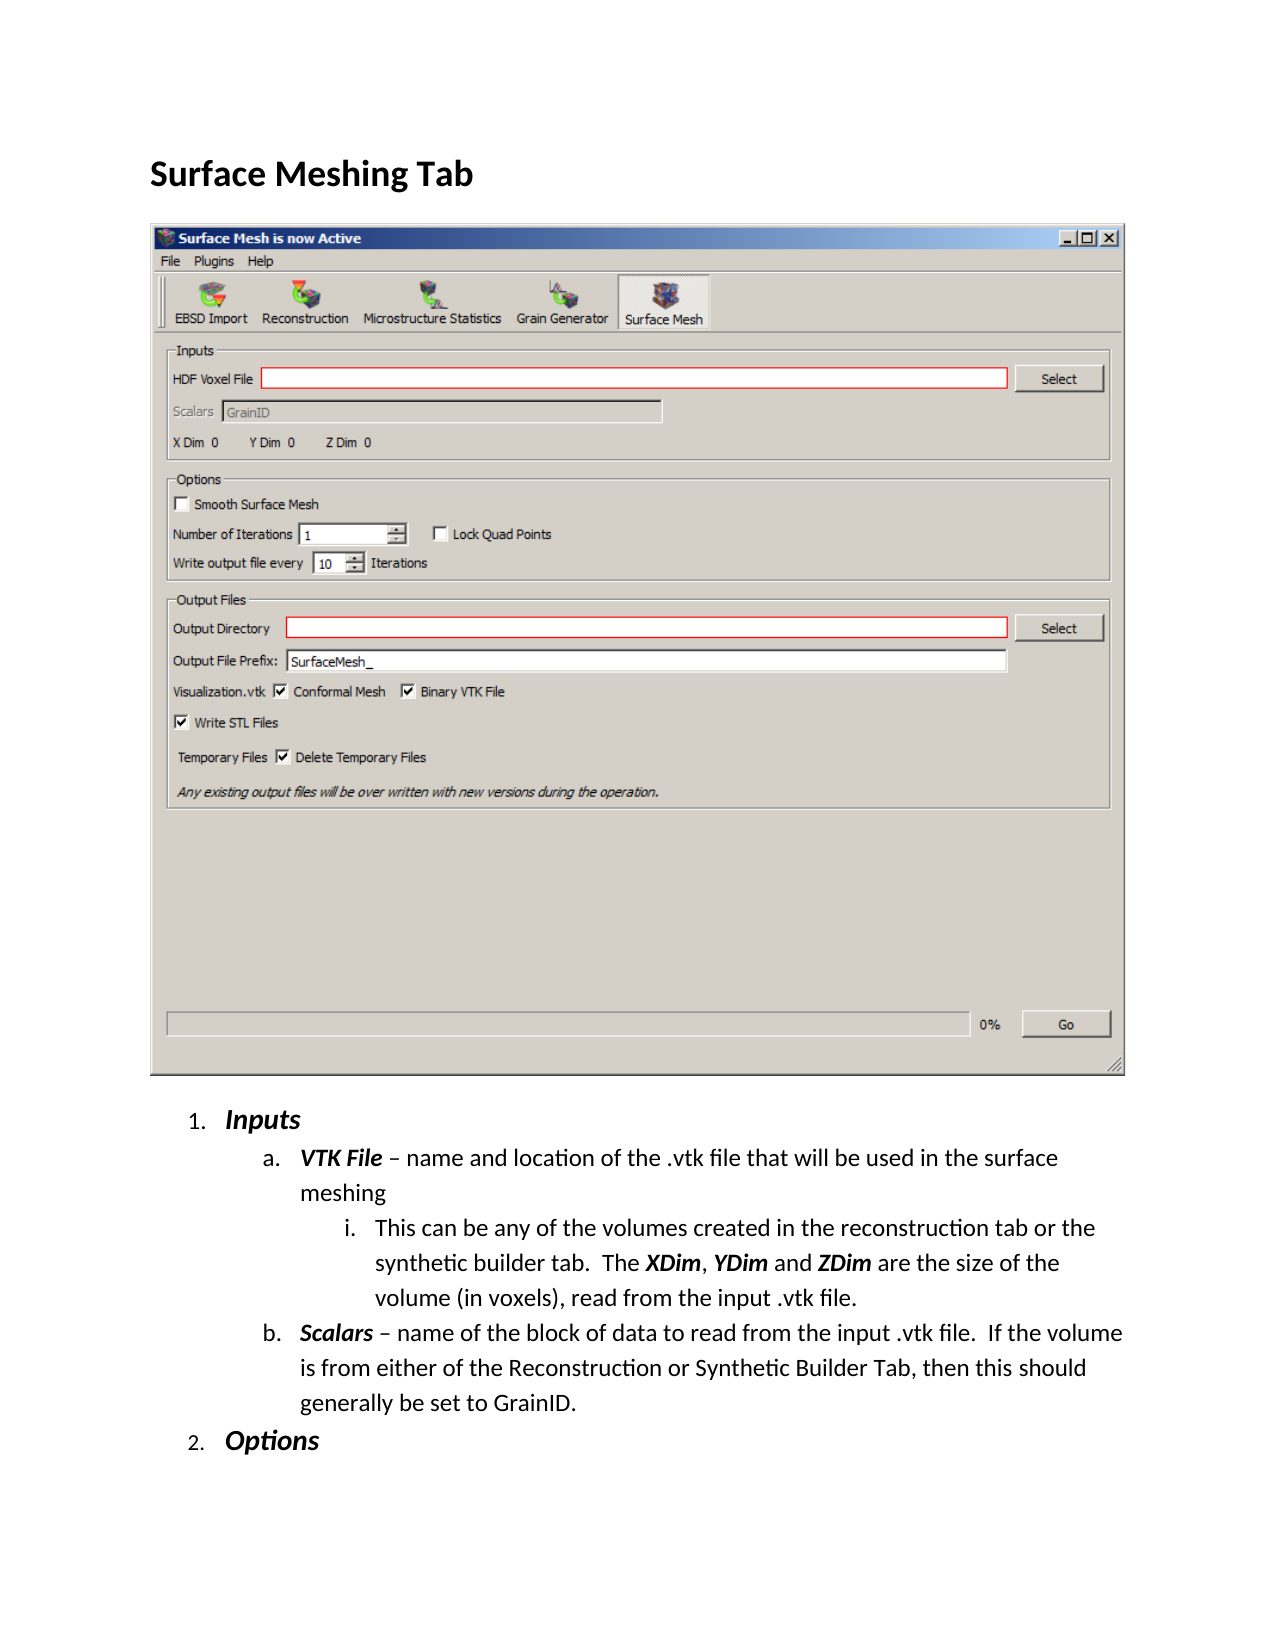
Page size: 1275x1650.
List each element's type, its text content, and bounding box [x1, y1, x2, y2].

list Scalars – name of the block of data to read from the input .vtk file. If the volume is from either of the Reconstruction or Synthetic Builder Tab, then this should generally be set to GrainID. [262, 1317, 1125, 1417]
list VTK File – name and location of the .vtk file that will be used in the surface meshing [262, 1142, 1125, 1207]
picture [150, 223, 1125, 1076]
list Inputs [187, 1101, 1125, 1136]
list This can be any of the volumes created in the reconstruction tab or the synthetic builder tab. The XDim, YDim and ZDim are the size of the volume (in voxels), read from the input .vtk file. [356, 1212, 1125, 1312]
list Options [187, 1422, 1125, 1457]
text Surface Meshing Tab [150, 150, 1125, 196]
